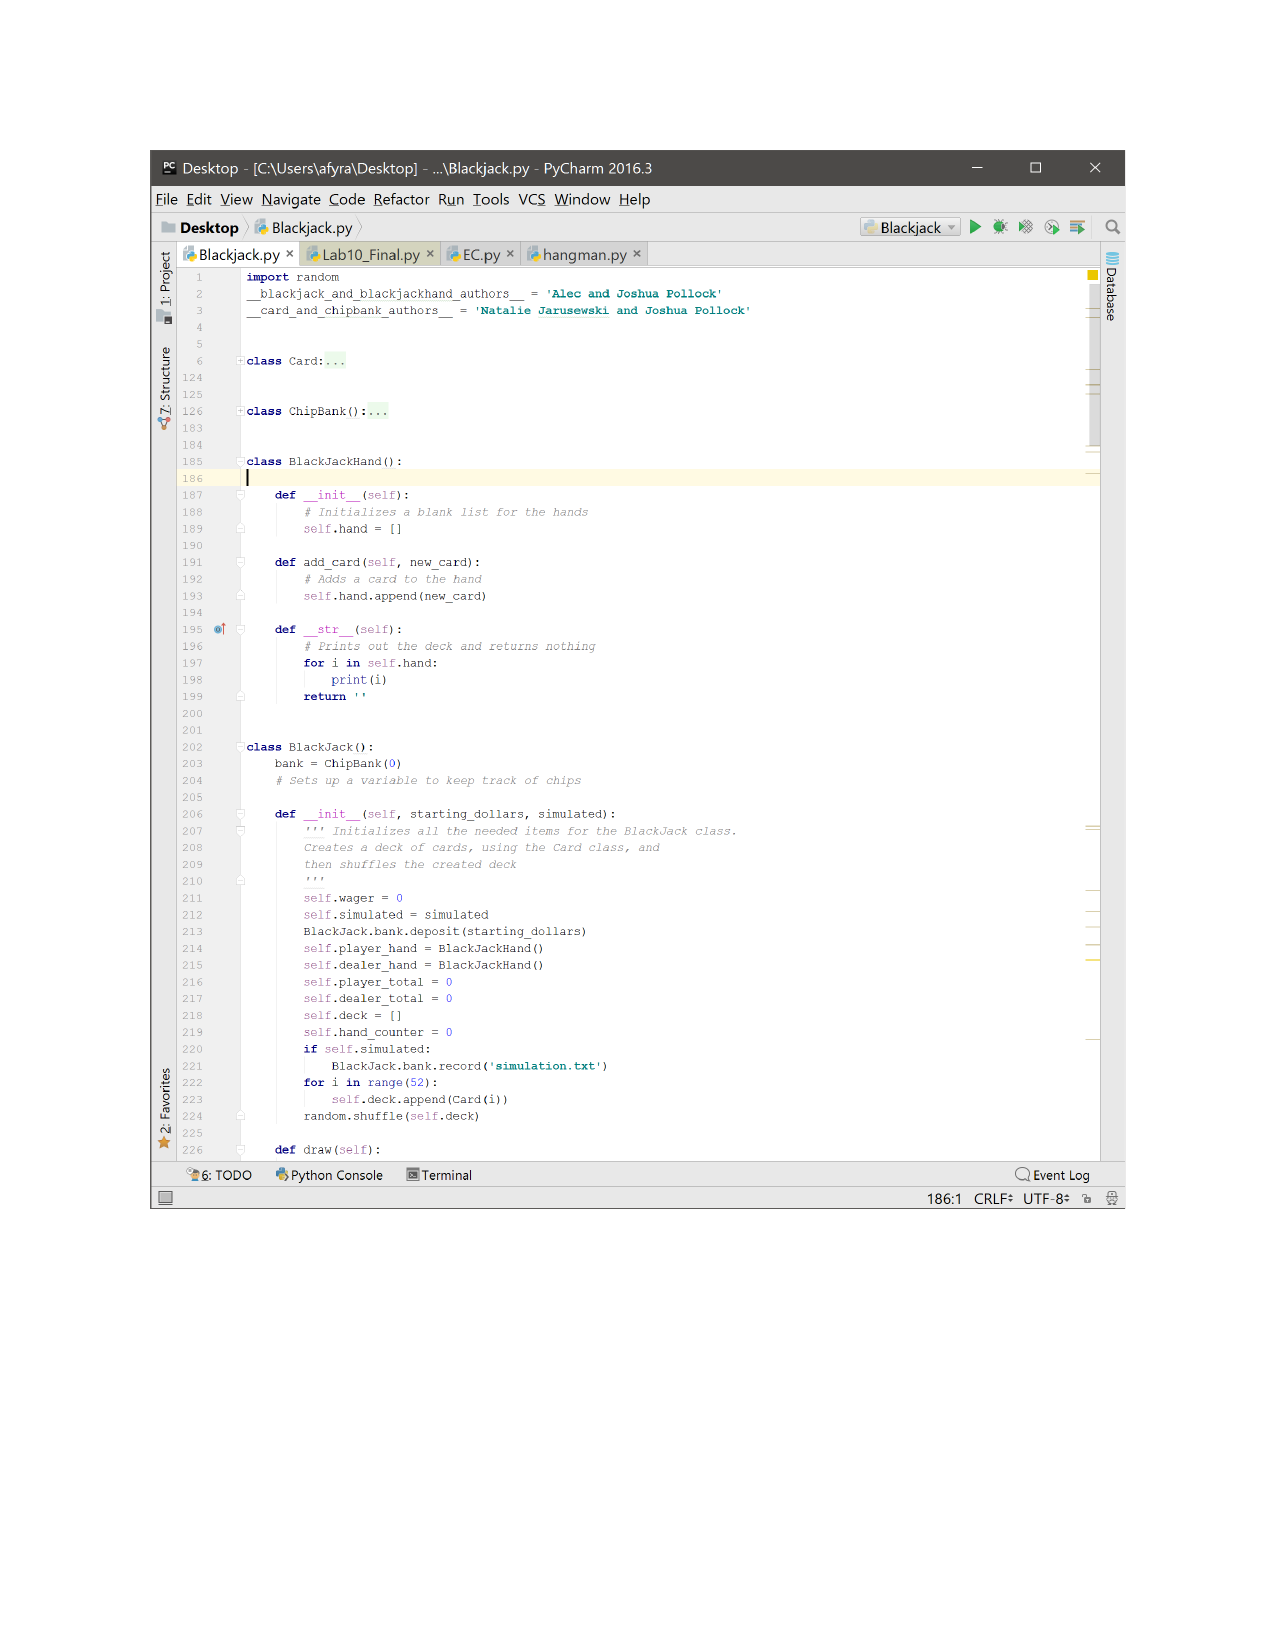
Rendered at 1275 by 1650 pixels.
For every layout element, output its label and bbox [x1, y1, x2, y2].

picture [150, 150, 1125, 1209]
